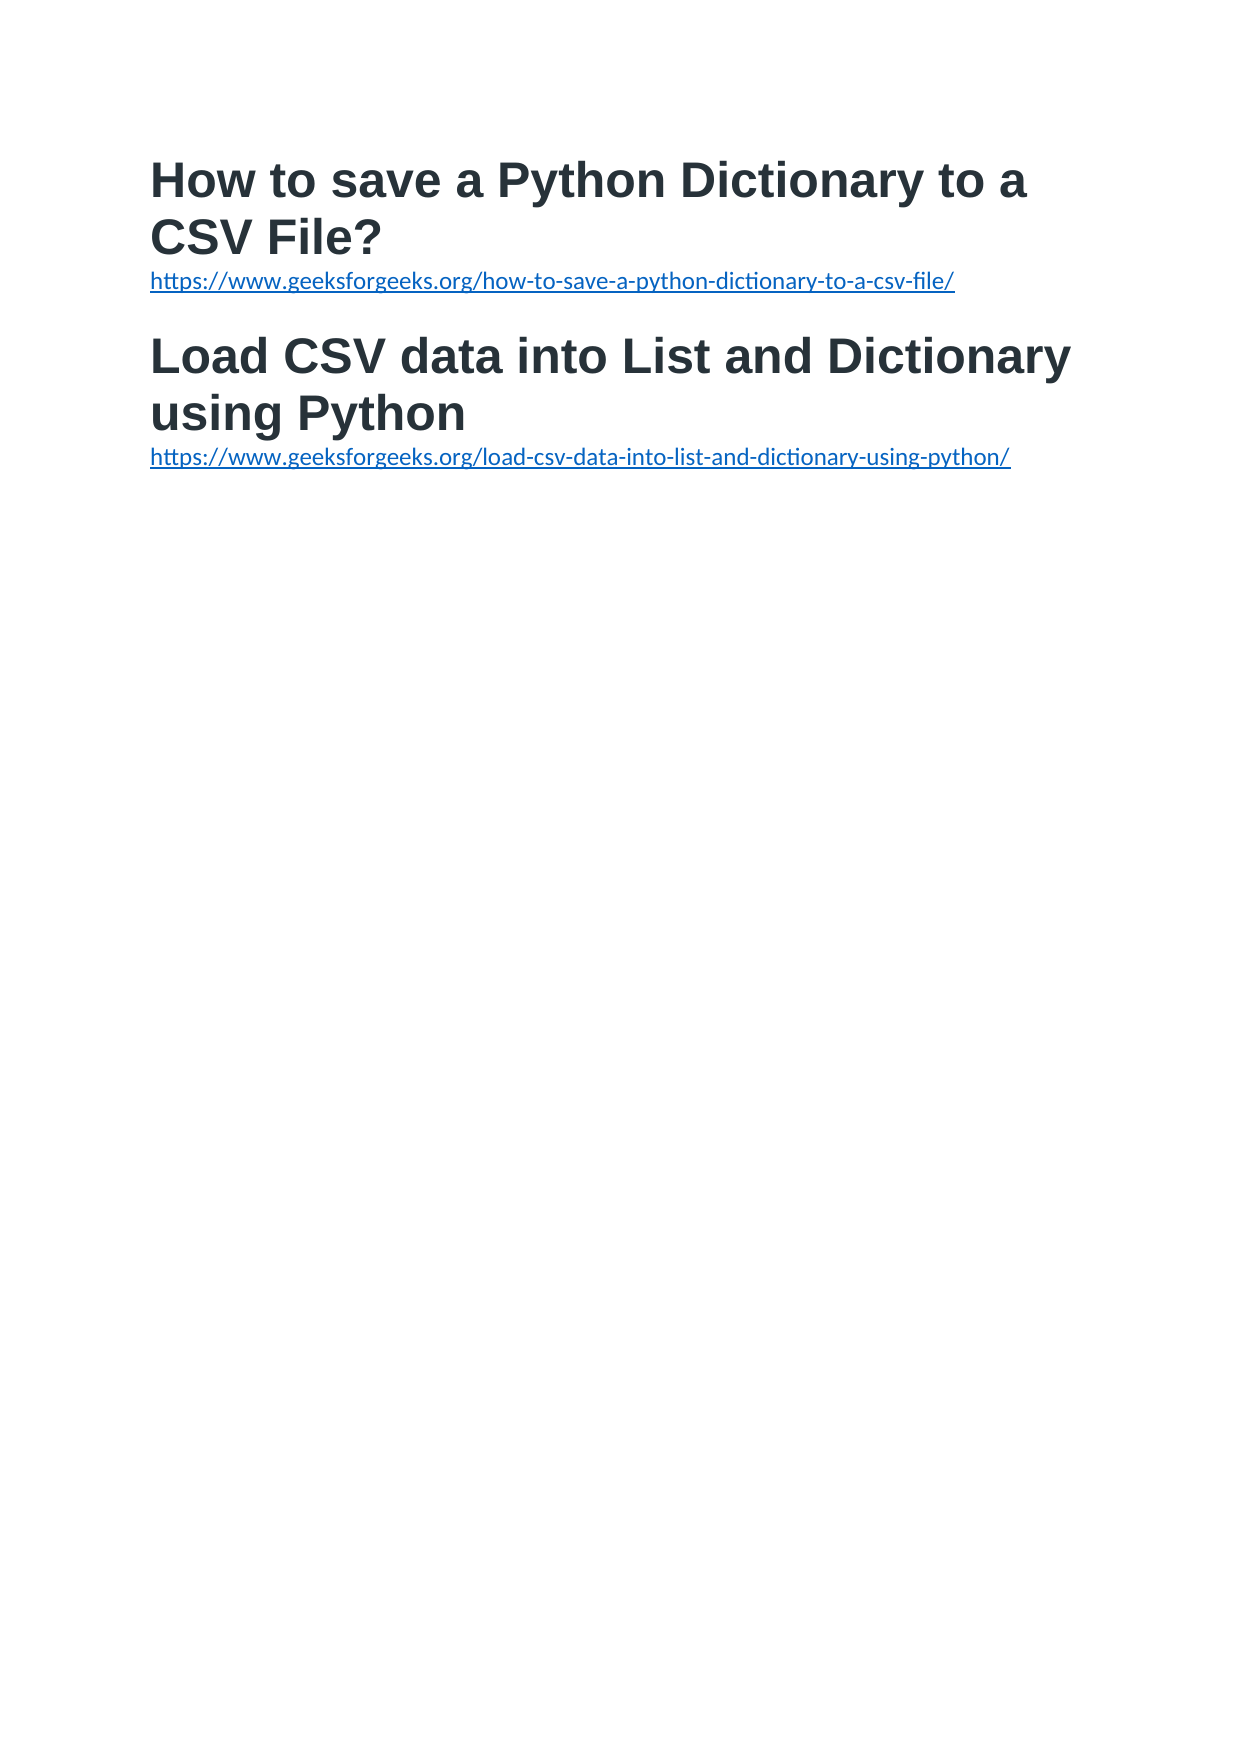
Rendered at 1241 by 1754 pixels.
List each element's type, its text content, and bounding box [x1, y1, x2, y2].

text https://www.geeksforgeeks.org/how-to-save-a-python-dictionary-to-a-csv-file/ [150, 265, 1090, 296]
subtitle Load CSV data into List and Dictionary using Python [150, 326, 1090, 441]
text How to save a Python Dictionary to a CSV File? [150, 150, 1090, 265]
text https://www.geeksforgeeks.org/load-csv-data-into-list-and-dictionary-using-python/ [150, 441, 1090, 472]
